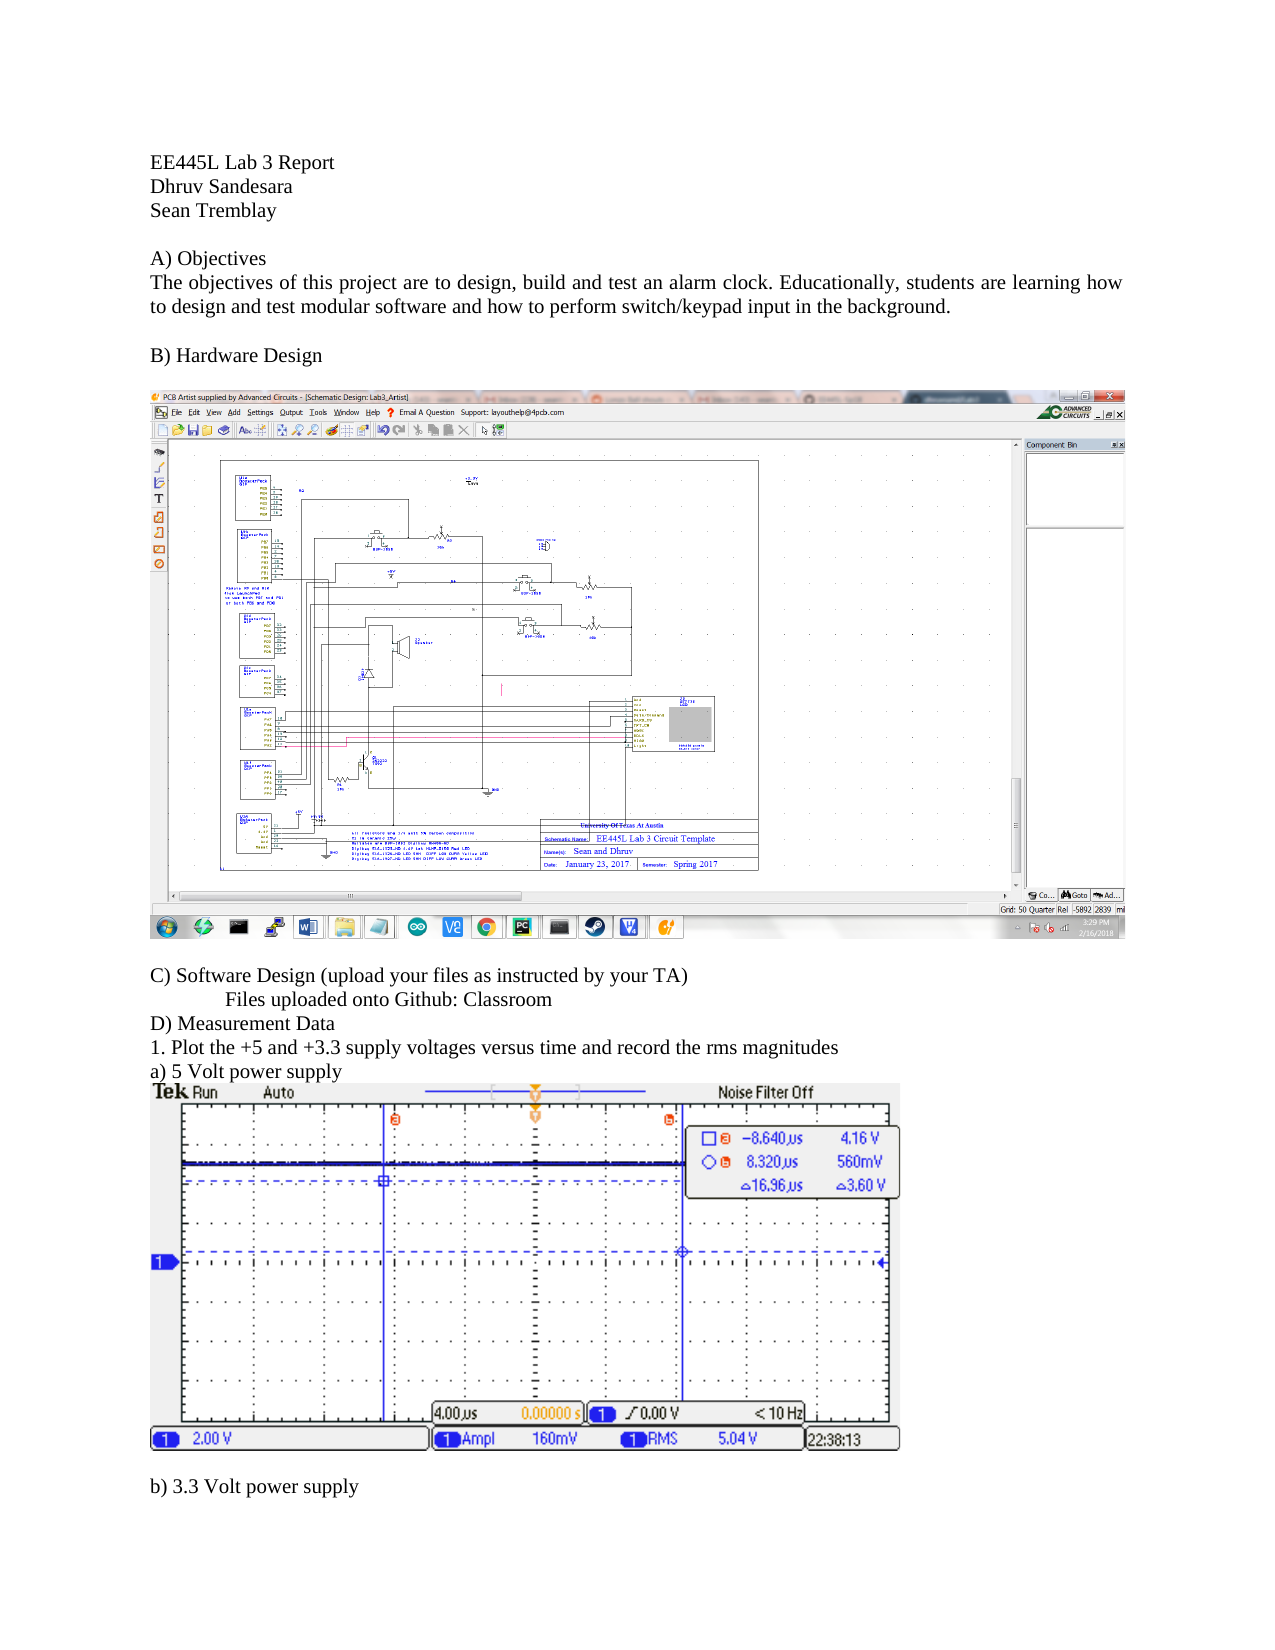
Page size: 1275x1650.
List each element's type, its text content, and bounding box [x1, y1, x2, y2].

text EE445L Lab 3 Report [150, 150, 1125, 174]
text Dhruv Sandesara [150, 174, 1125, 198]
text D) Measurement Data [150, 1011, 1125, 1035]
text b) 3.3 Volt power supply [150, 1474, 1125, 1498]
text A) Objectives [150, 246, 1125, 270]
text a) 5 Volt power supply [150, 1059, 1125, 1083]
text B) Hardware Design [150, 342, 1125, 367]
text The objectives of this project are to design, build and test an alarm clock. Educationally, students are learning how to design and test modular software and how to perform switch/keypad input in the background. [150, 270, 1125, 318]
text 1. Plot the +5 and +3.3 supply voltages versus time and record the rms magnitudes [150, 1035, 1125, 1059]
text Sean Tremblay [150, 198, 1125, 222]
text C) Software Design (upload your files as instructed by your TA) [150, 963, 1125, 987]
text Files uploaded onto Github: Classroom [150, 987, 1125, 1011]
picture [150, 390, 1125, 939]
picture [150, 1083, 901, 1451]
